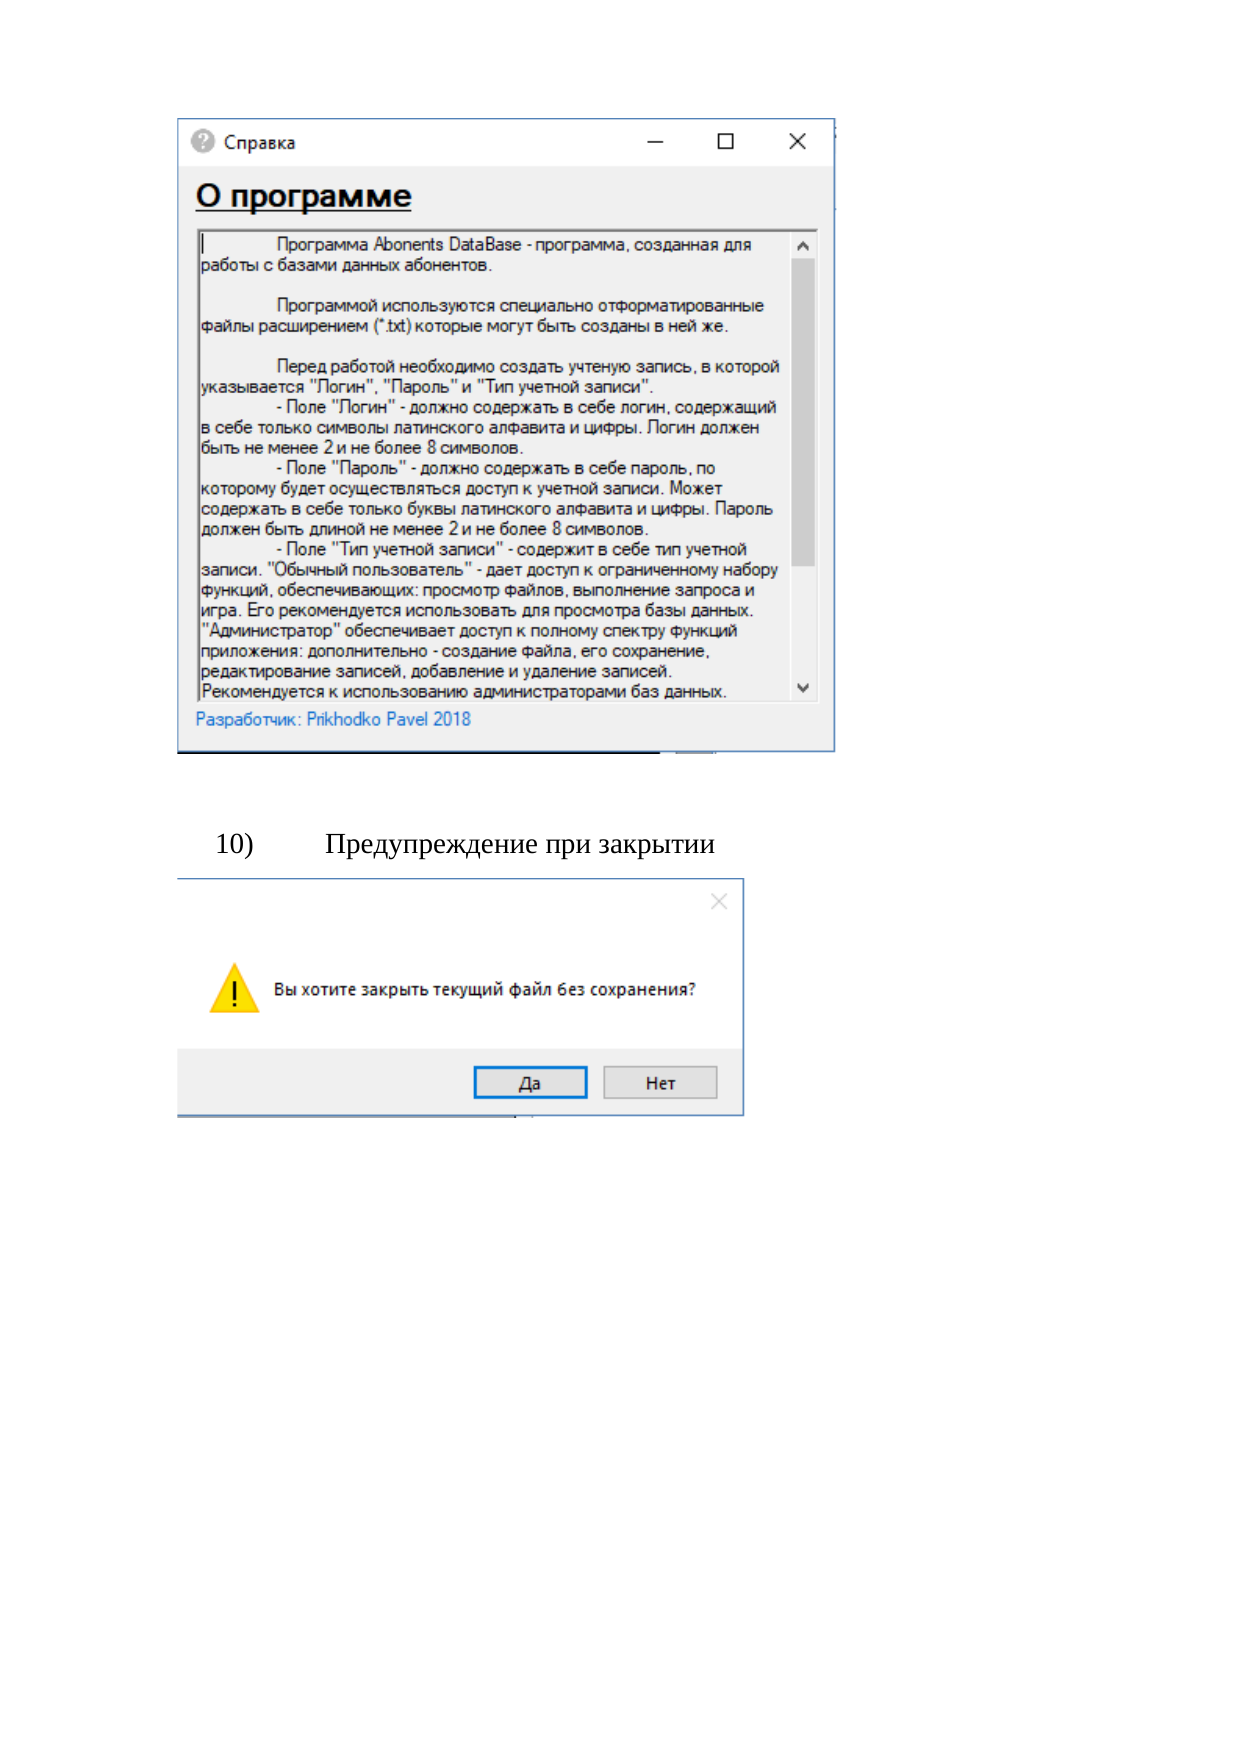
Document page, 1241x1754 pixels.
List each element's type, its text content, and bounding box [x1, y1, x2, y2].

list О программе [215, 900, 1152, 934]
picture [177, 953, 837, 1589]
picture [177, 118, 767, 723]
